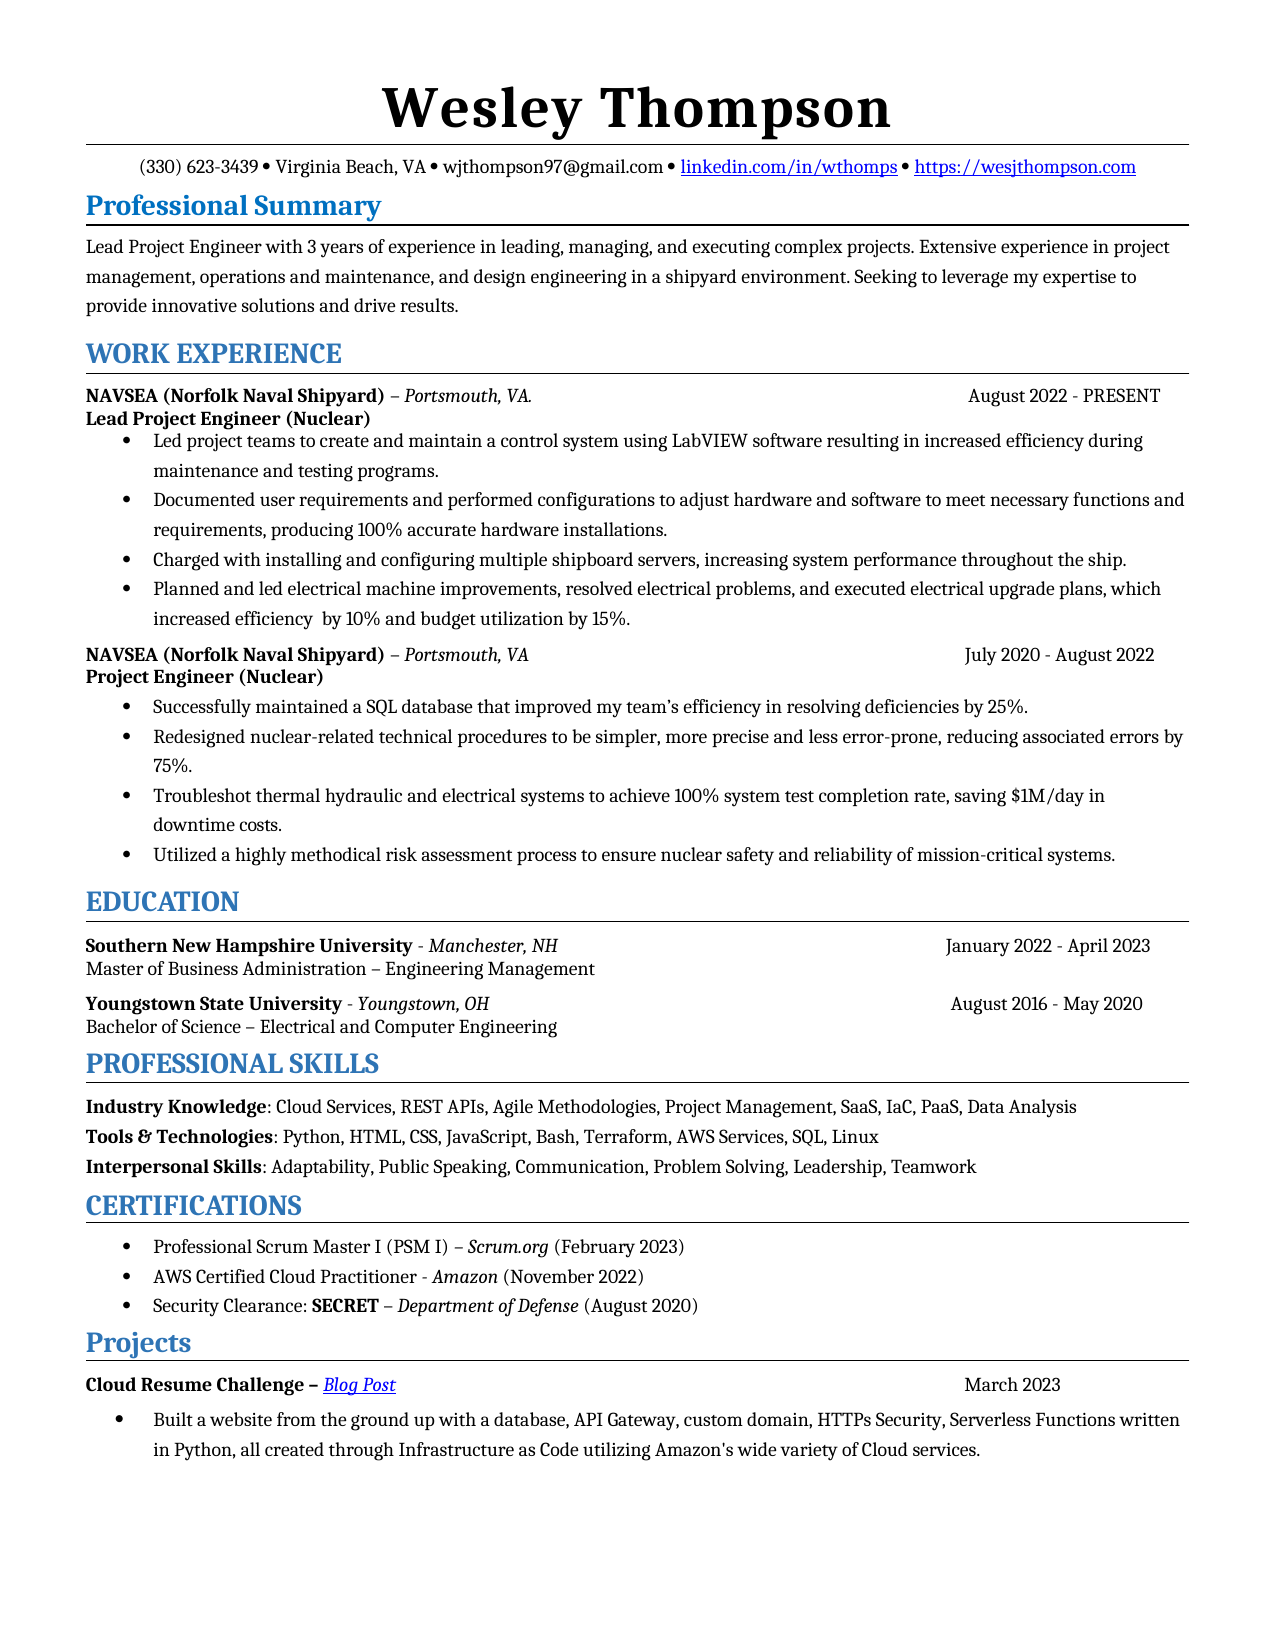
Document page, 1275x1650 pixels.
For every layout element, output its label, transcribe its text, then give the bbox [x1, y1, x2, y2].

text Tools & Technologies: Python, HTML, CSS, JavaScript, Bash, Terraform, AWS Services, SQL, Linux [86, 1126, 1189, 1148]
text Projects [86, 1326, 1189, 1360]
text Lead Project Engineer (Nuclear) [86, 407, 1189, 430]
text Master of Business Administration – Engineering Management [86, 958, 1189, 980]
text Interpersonal Skills: Adaptability, Public Speaking, Communication, Problem Solving, Leadership, Teamwork [86, 1155, 1209, 1178]
text Lead Project Engineer with 3 years of experience in leading, managing, and executing complex projects. Extensive experience in project management, operations and maintenance, and design engineering in a shipyard environment. Seeking to leverage my expertise to provide innovative solutions and drive results. [86, 236, 1189, 318]
list Redesigned nuclear-related technical procedures to be simpler, more precise and less error-prone, reducing associated errors by 75%. [123, 725, 1189, 778]
list AWS Certified Cloud Practitioner - Amazon (November 2022) [123, 1265, 1189, 1288]
text Wesley Thompson [86, 75, 1189, 144]
text Youngstown State University - Youngstown, OH August 2016 - May 2020 [86, 993, 1189, 1016]
list Utilized a highly methodical risk assessment process to ensure nuclear safety and reliability of mission-critical systems. [123, 843, 1189, 866]
text Bachelor of Science – Electrical and Computer Engineering [86, 1016, 1189, 1038]
list Documented user requirements and performed configurations to adjust hardware and software to meet necessary functions and requirements, producing 100% accurate hardware installations. [123, 489, 1189, 541]
text Southern New Hampshire University - Manchester, NH January 2022 - April 2023 [86, 935, 1189, 958]
text Cloud Resume Challenge – Blog Post March 2023 [86, 1373, 1189, 1396]
list Successfully maintained a SQL database that improved my team’s efficiency in resolving deficiencies by 25%. [123, 696, 1189, 718]
list Professional Scrum Master I (PSM I) – Scrum.org (February 2023) [123, 1236, 1189, 1259]
list Led project teams to create and maintain a control system using LabVIEW software resulting in increased efficiency during maintenance and testing programs. [123, 430, 1189, 482]
text Professional Summary [86, 189, 1189, 224]
text WORK EXPERIENCE [86, 337, 1189, 373]
text NAVSEA (Norfolk Naval Shipyard) – Portsmouth, VA. August 2022 - PRESENT [86, 384, 1189, 407]
text (330) 623-3439 Virginia Beach, VA wjthompson97@gmail.com linkedin.com/in/wthomps https://wesjthompson.com [86, 156, 1189, 178]
text PROFESSIONAL SKILLS [86, 1047, 1189, 1082]
list Charged with installing and configuring multiple shipboard servers, increasing system performance throughout the ship. [123, 548, 1175, 571]
text Project Engineer (Nuclear) [86, 666, 1160, 689]
list Troubleshot thermal hydraulic and electrical systems to achieve 100% system test completion rate, saving $1M/day in downtime costs. [123, 784, 1189, 837]
list Security Clearance: SECRET – Department of Defense (August 2020) [123, 1295, 1189, 1318]
text CERTIFICATIONS [86, 1189, 1189, 1222]
list Built a website from the ground up with a database, API Gateway, custom domain, HTTPs Security, Serverless Functions written in Python, all created through Infrastructure as Code utilizing Amazon's wide variety of Cloud services. [116, 1409, 1189, 1461]
text Industry Knowledge: Cloud Services, REST APIs, Agile Methodologies, Project Management, SaaS, IaC, PaaS, Data Analysis [86, 1096, 1189, 1119]
text NAVSEA (Norfolk Naval Shipyard) – Portsmouth, VA July 2020 - August 2022 [86, 643, 1189, 666]
list Planned and led electrical machine improvements, resolved electrical problems, and executed electrical upgrade plans, which increased efficiency by 10% and budget utilization by 15%. [123, 578, 1189, 630]
text EDUCATION [86, 886, 1189, 921]
